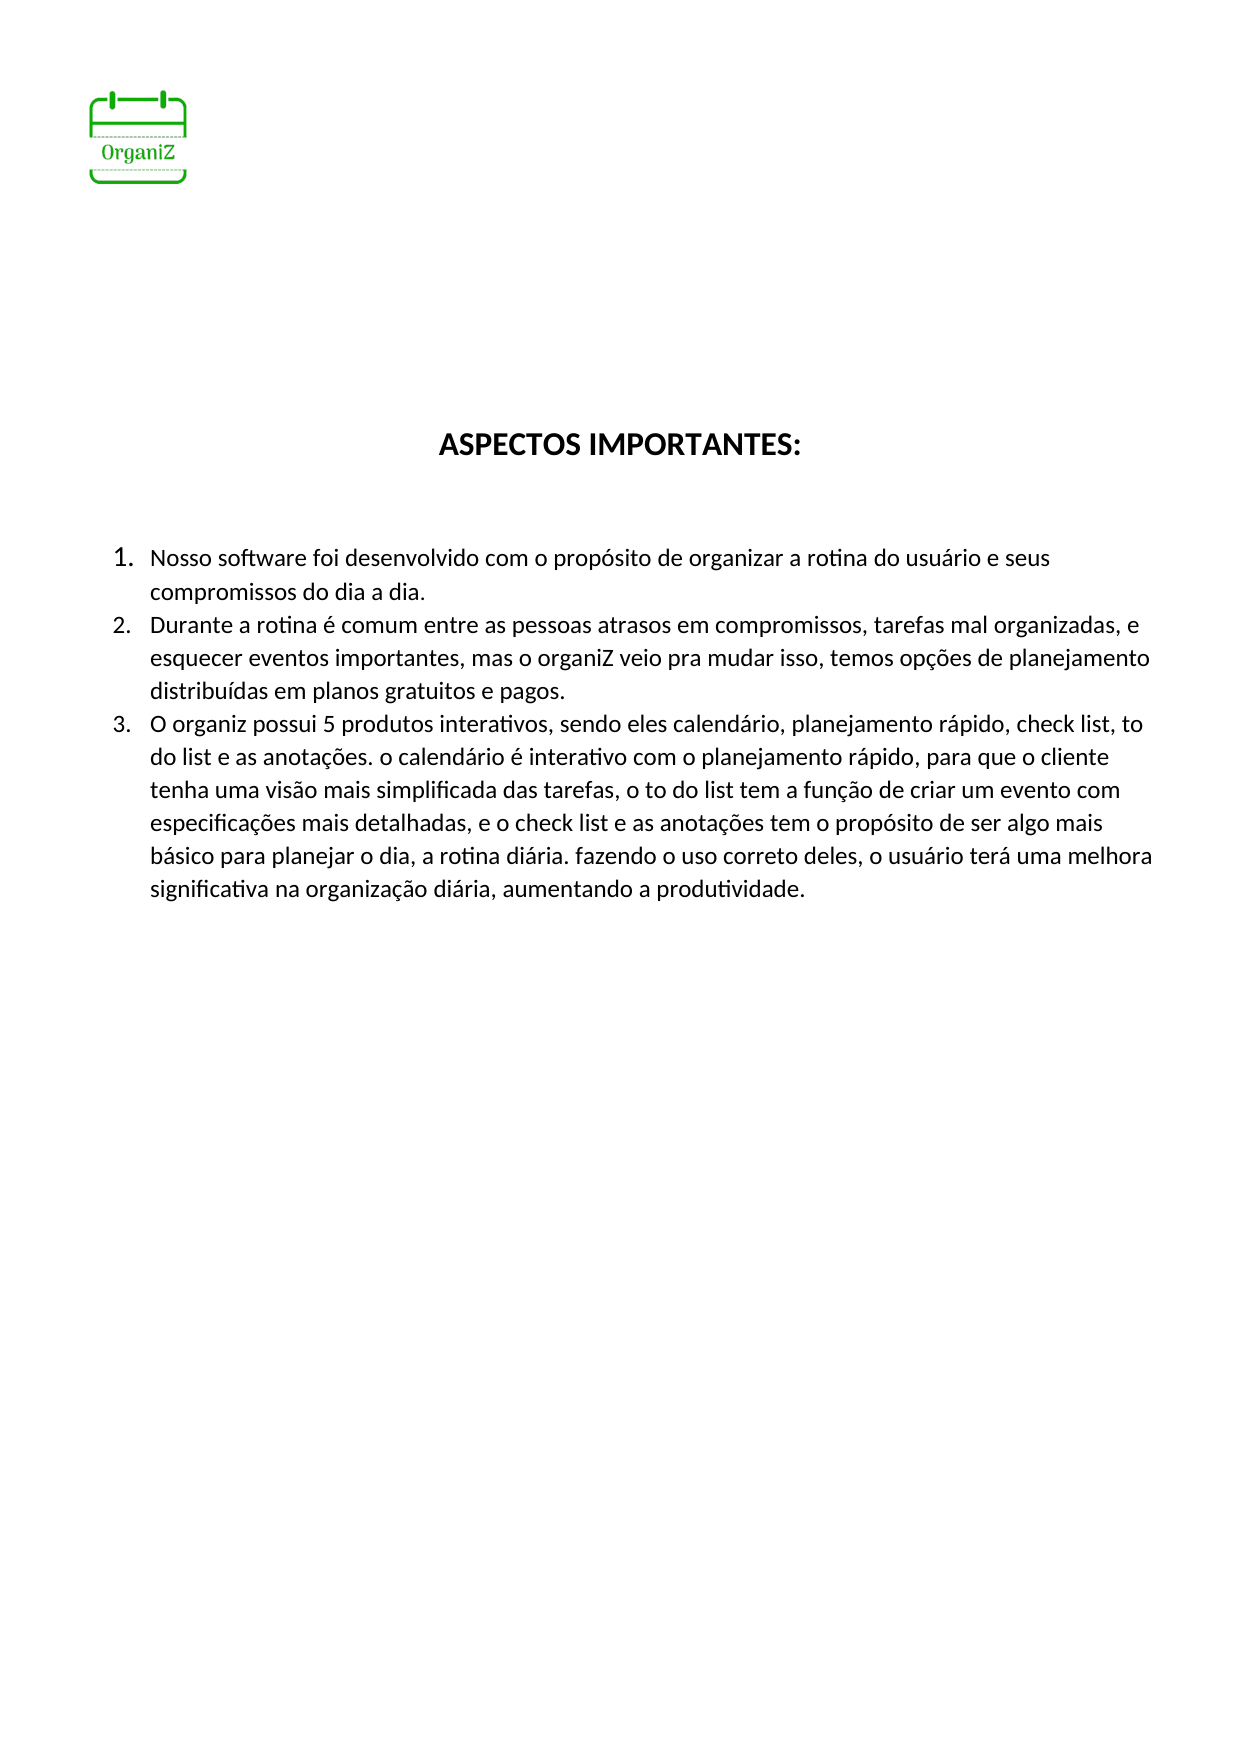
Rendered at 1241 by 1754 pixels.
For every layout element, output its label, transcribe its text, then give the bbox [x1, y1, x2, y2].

list Durante a rotina é comum entre as pessoas atrasos em compromissos, tarefas mal organizadas, e esquecer eventos importantes, mas o organiZ veio pra mudar isso, temos opções de planejamento distribuídas em planos gratuitos e pagos. [112, 609, 1165, 706]
list Nosso software foi desenvolvido com o propósito de organizar a rotina do usuário e seus compromissos do dia a dia. [112, 538, 1165, 607]
text ASPECTOS IMPORTANTES: [75, 423, 1165, 463]
picture [75, 73, 200, 203]
list O organiz possui 5 produtos interativos, sendo eles calendário, planejamento rápido, check list, to do list e as anotações. o calendário é interativo com o planejamento rápido, para que o cliente tenha uma visão mais simplificada das tarefas, o to do list tem a função de criar um evento com especificações mais detalhadas, e o check list e as anotações tem o propósito de ser algo mais básico para planejar o dia, a rotina diária. fazendo o uso correto deles, o usuário terá uma melhora significativa na organização diária, aumentando a produtividade. [112, 708, 1165, 903]
